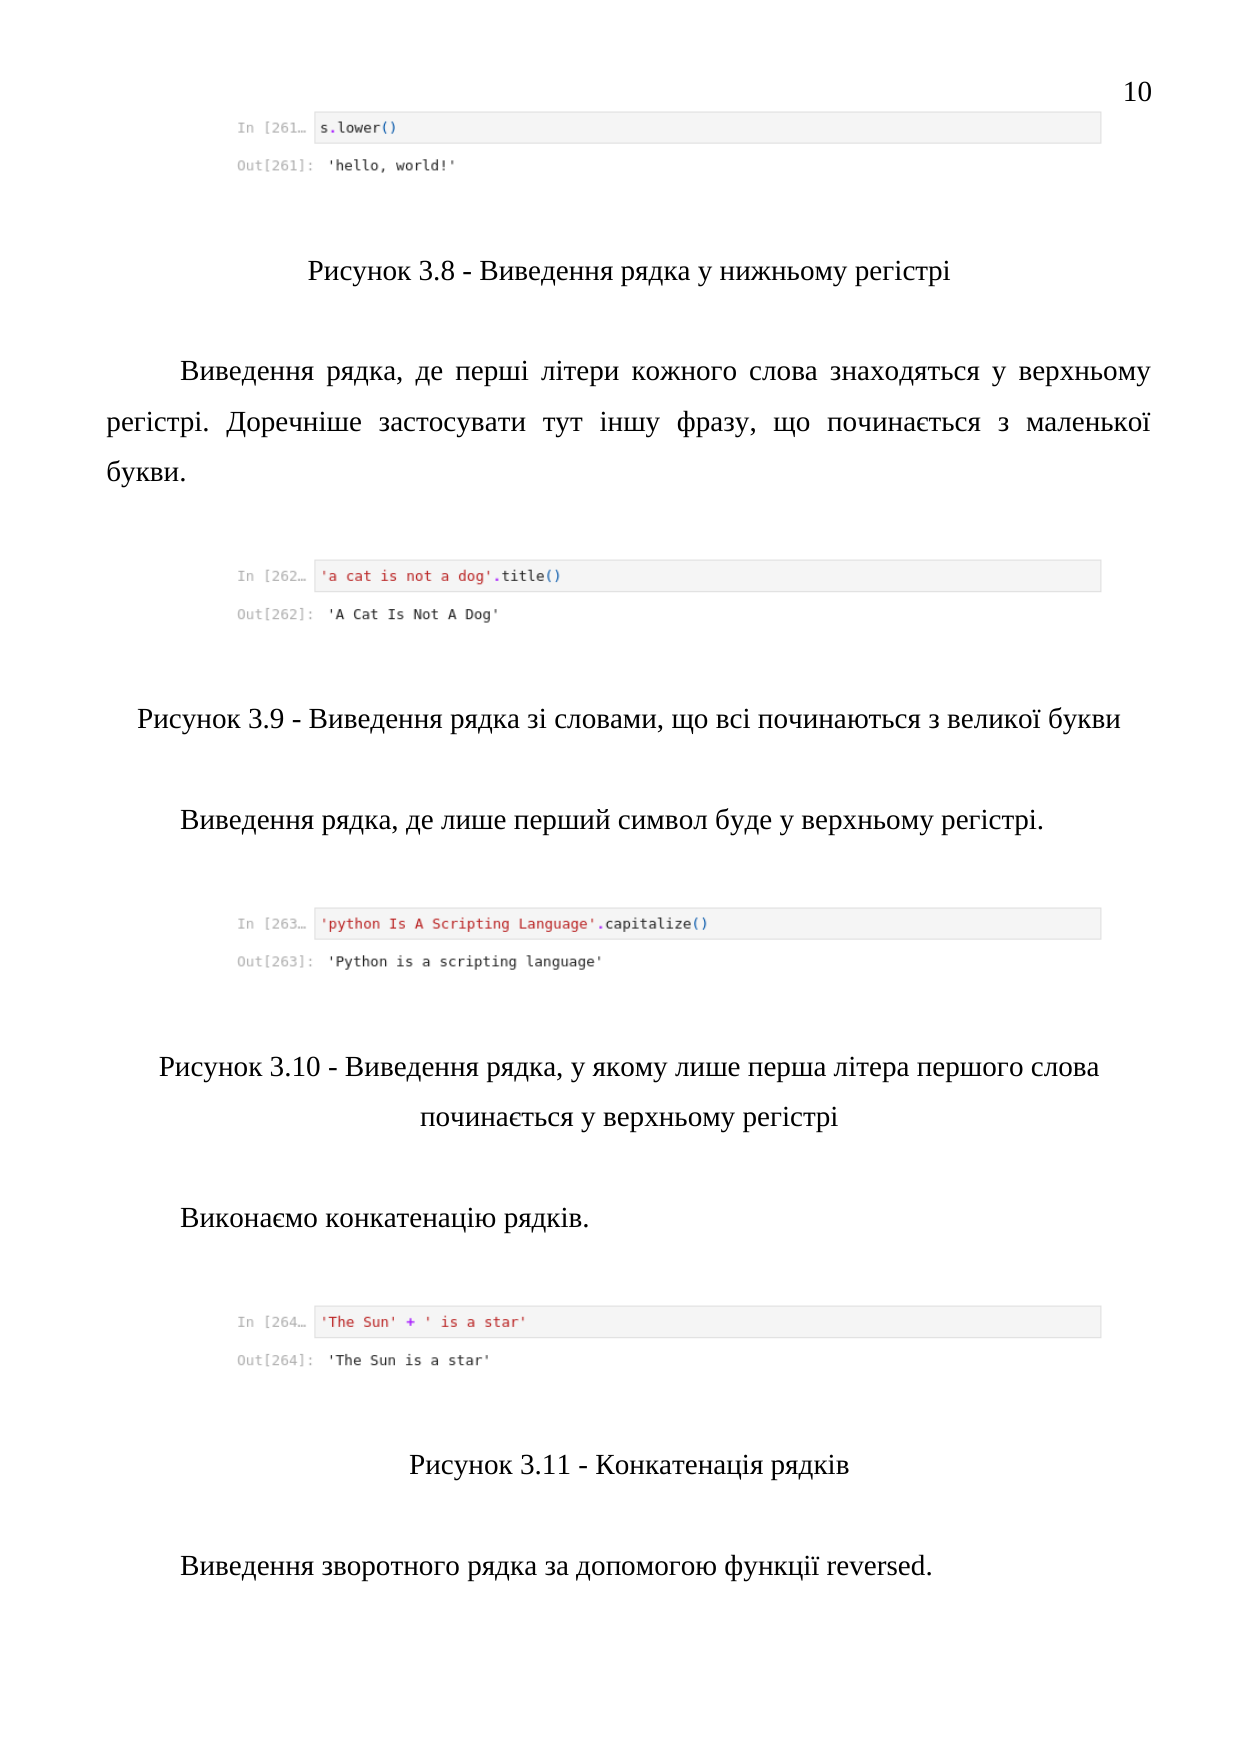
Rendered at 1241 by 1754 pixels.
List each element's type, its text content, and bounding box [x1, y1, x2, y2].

text Виведення зворотного рядка за допомогою функції reversed. [106, 1548, 1152, 1581]
text Виведення рядка, де лише перший символ буде у верхньому регістрі. [106, 802, 1152, 835]
picture [225, 902, 1107, 982]
text Виконаємо конкатенацію рядків. [106, 1200, 1152, 1233]
picture [225, 554, 1107, 635]
picture [225, 1300, 1107, 1381]
text Рисунок 3.10 - Виведення рядка, у якому лише перша літера першого слова починається у верхньому регістрі [106, 902, 1152, 1183]
picture [225, 106, 1107, 186]
text Виведення рядка, де перші літери кожного слова знаходяться у верхньому регістрі. Доречніше застосувати тут іншу фразу, що починається з маленької букви. [106, 353, 1152, 488]
